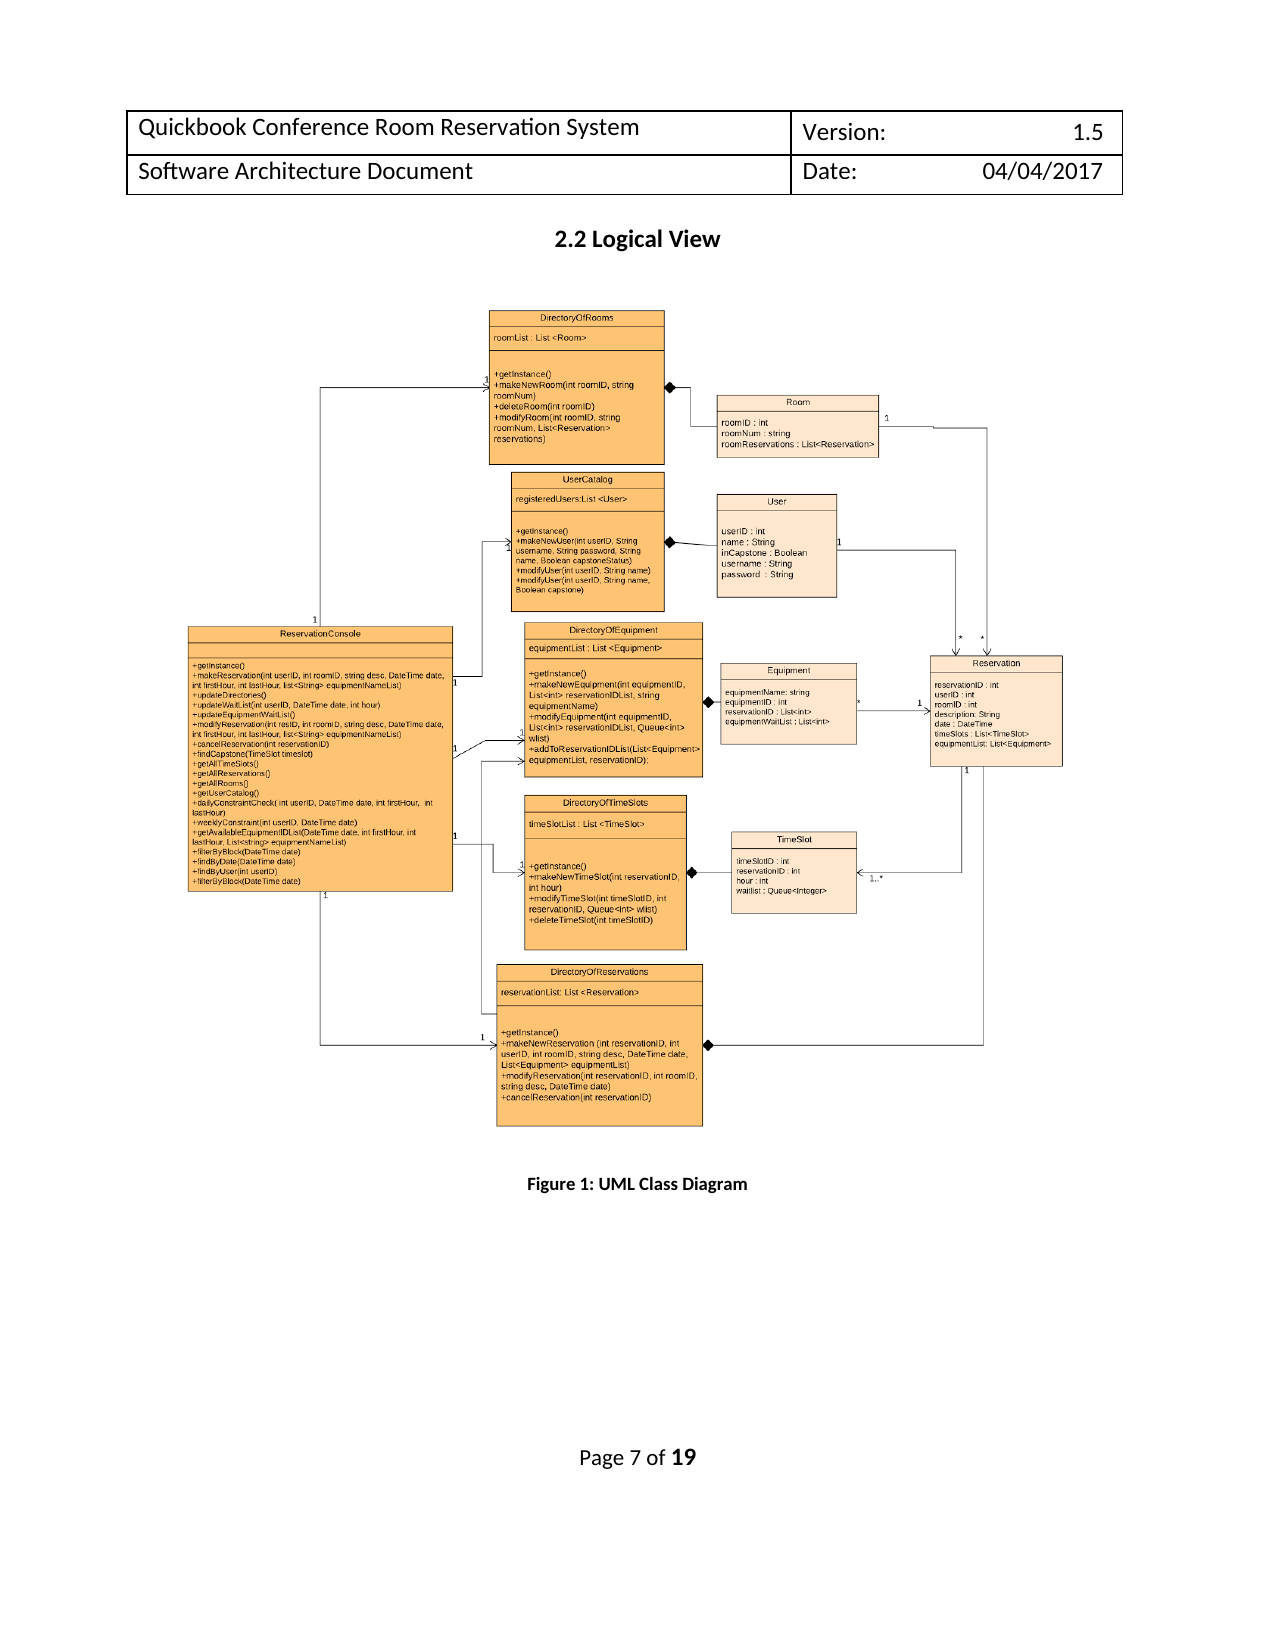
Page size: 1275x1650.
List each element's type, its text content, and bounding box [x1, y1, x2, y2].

text Figure 1: UML Class Diagram [150, 1172, 1125, 1195]
picture [170, 269, 1105, 1157]
